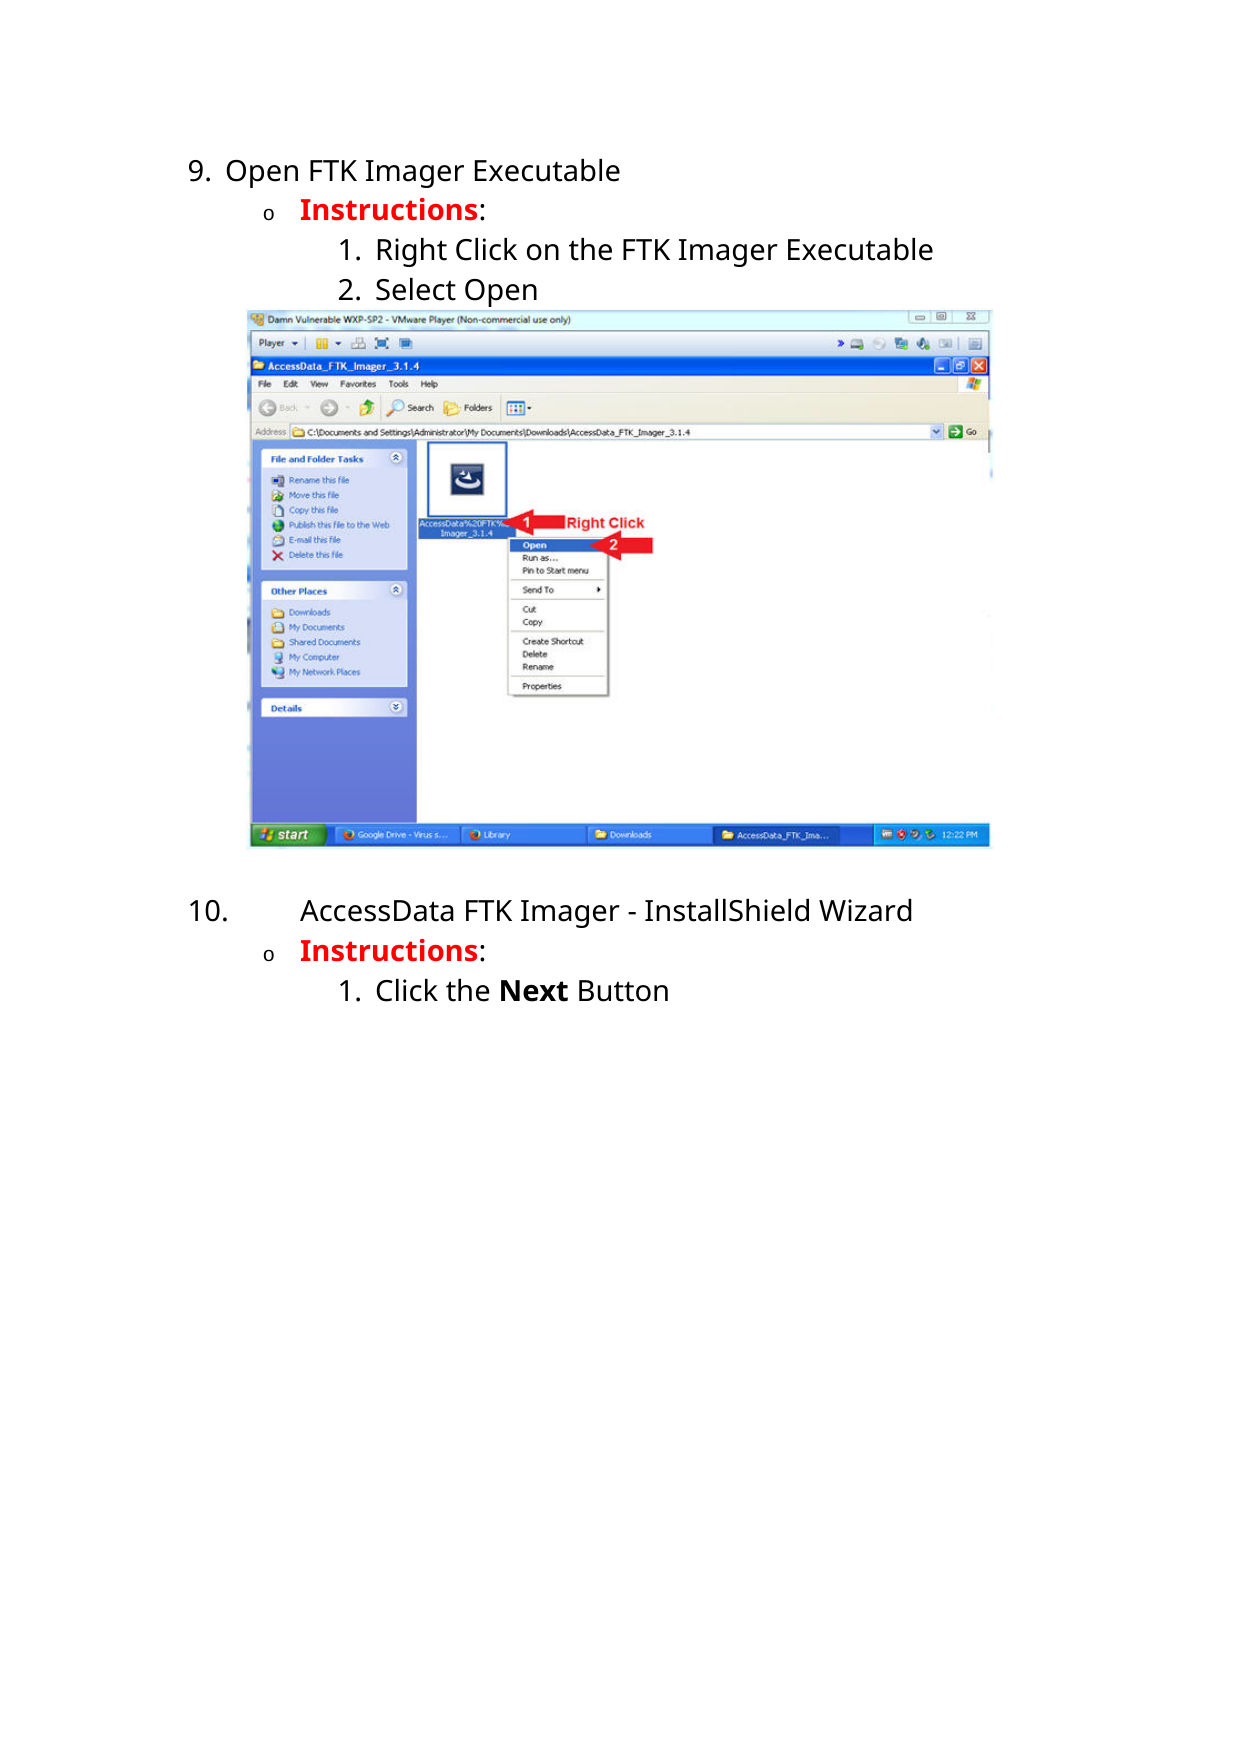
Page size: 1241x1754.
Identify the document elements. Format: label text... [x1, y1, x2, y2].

list Right Click on the FTK Imager Executable [337, 229, 1090, 269]
list Instructions: [262, 930, 1090, 970]
list Open FTK Imager Executable [187, 150, 1090, 190]
list AccessData FTK Imager - InstallShield Wizard [187, 891, 1090, 930]
list Select Open [337, 269, 1090, 309]
picture [245, 308, 995, 851]
list Instructions: [262, 190, 1090, 229]
list Click the Next Button [337, 970, 1090, 1010]
